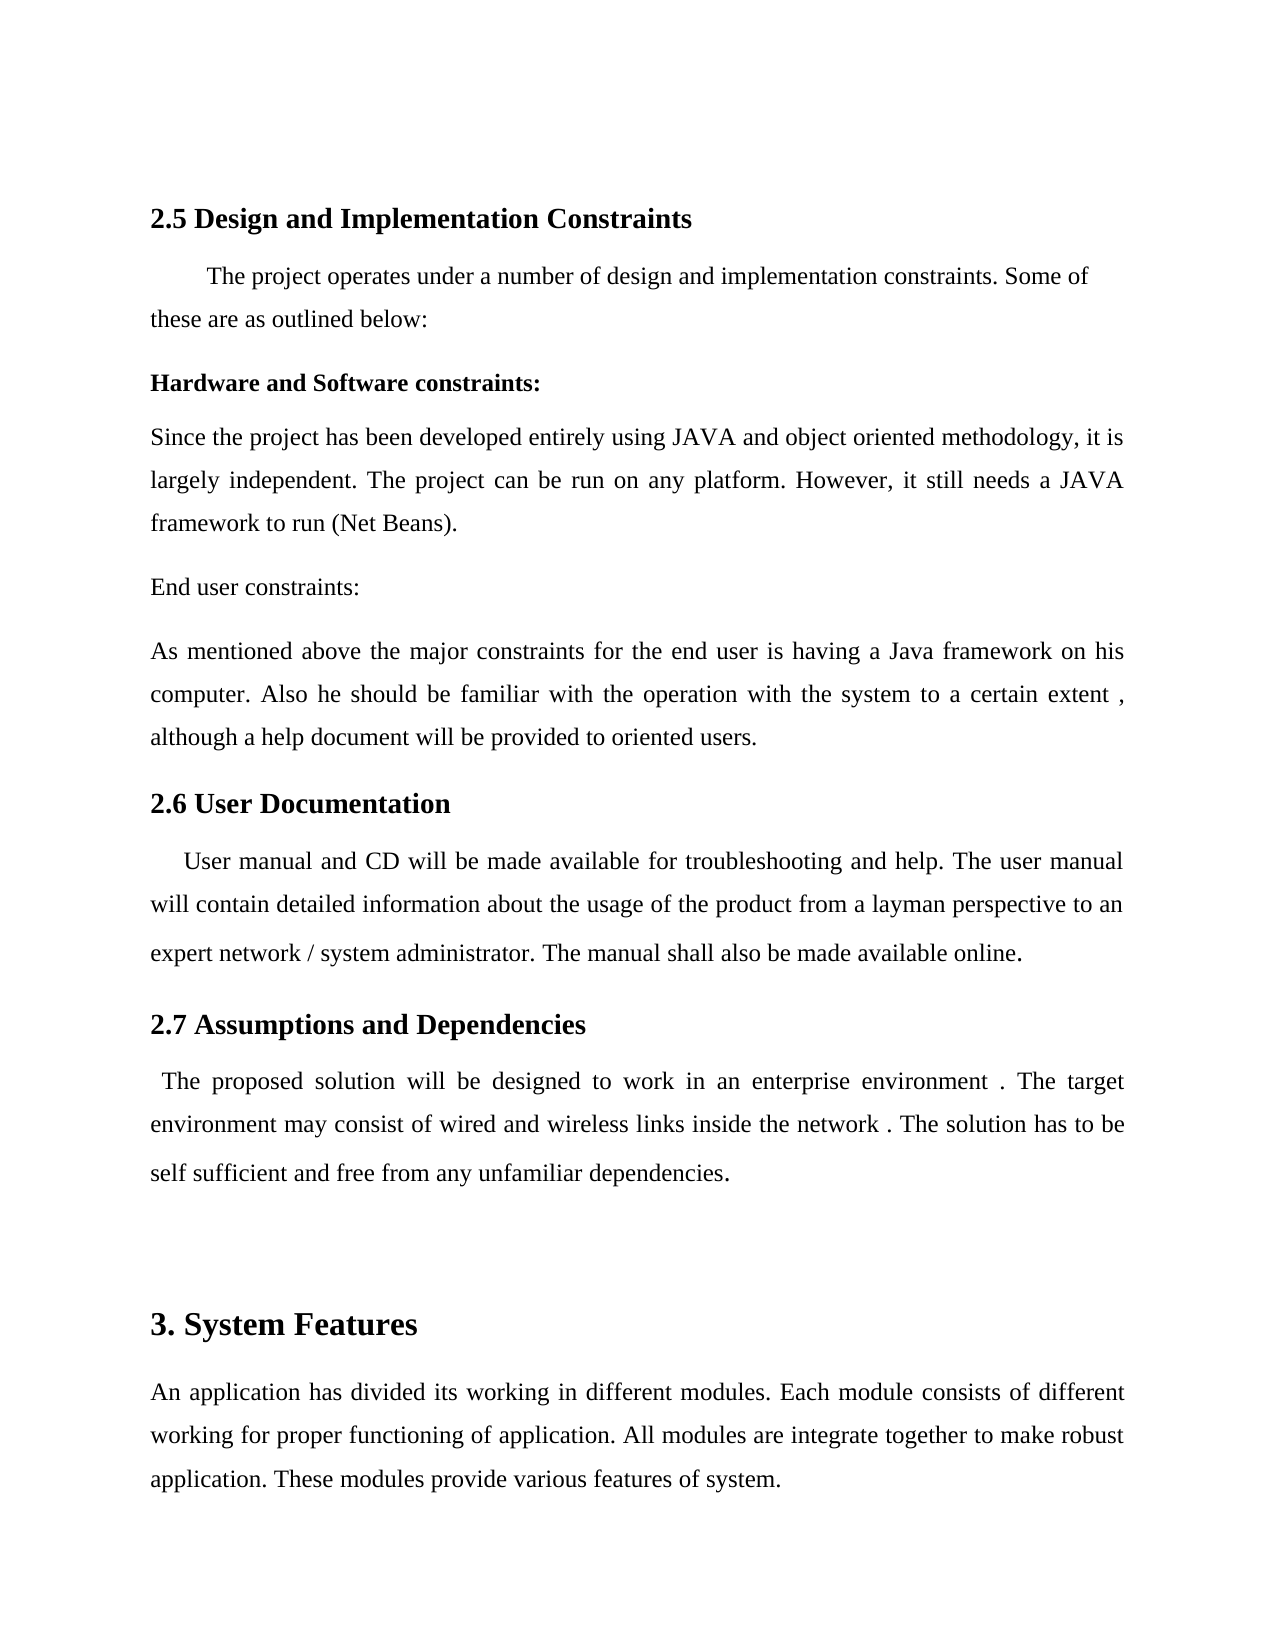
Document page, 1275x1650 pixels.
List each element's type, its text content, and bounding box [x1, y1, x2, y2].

text The proposed solution will be designed to work in an enterprise environment . The target environment may consist of wired and wireless links inside the network . The solution has to be self sufficient and free from any unfamiliar dependencies. [150, 1066, 1126, 1189]
text An application has divided its working in different modules. Each module consists of different working for proper functioning of application. All modules are integrate together to make robust application. These modules provide various features of system. [150, 1377, 1126, 1492]
subtitle User Documentation [150, 786, 1212, 820]
text End user constraints: [150, 572, 1212, 601]
text The project operates under a number of design and implementation constraints. Some of these are as outlined below: [150, 261, 1091, 333]
subtitle Assumptions and Dependencies [150, 1007, 1212, 1041]
text As mentioned above the major constraints for the end user is having a Java framework on his computer. Also he should be familiar with the operation with the system to a certain extent , although a help document will be provided to oriented users. [150, 636, 1126, 751]
subtitle System Features [150, 1304, 1212, 1342]
text User manual and CD will be made available for troubleshooting and help. The user manual will contain detailed information about the usage of the product from a layman perspective to an expert network / system administrator. The manual shall also be made available online. [150, 846, 1125, 969]
list Design and Implementation Constraints [150, 202, 1212, 235]
subtitle Hardware and Software constraints: [150, 368, 1212, 397]
text Since the project has been developed entirely using JAVA and object oriented methodology, it is largely independent. The project can be run on any platform. However, it still needs a JAVA framework to run (Net Beans). [150, 422, 1126, 537]
